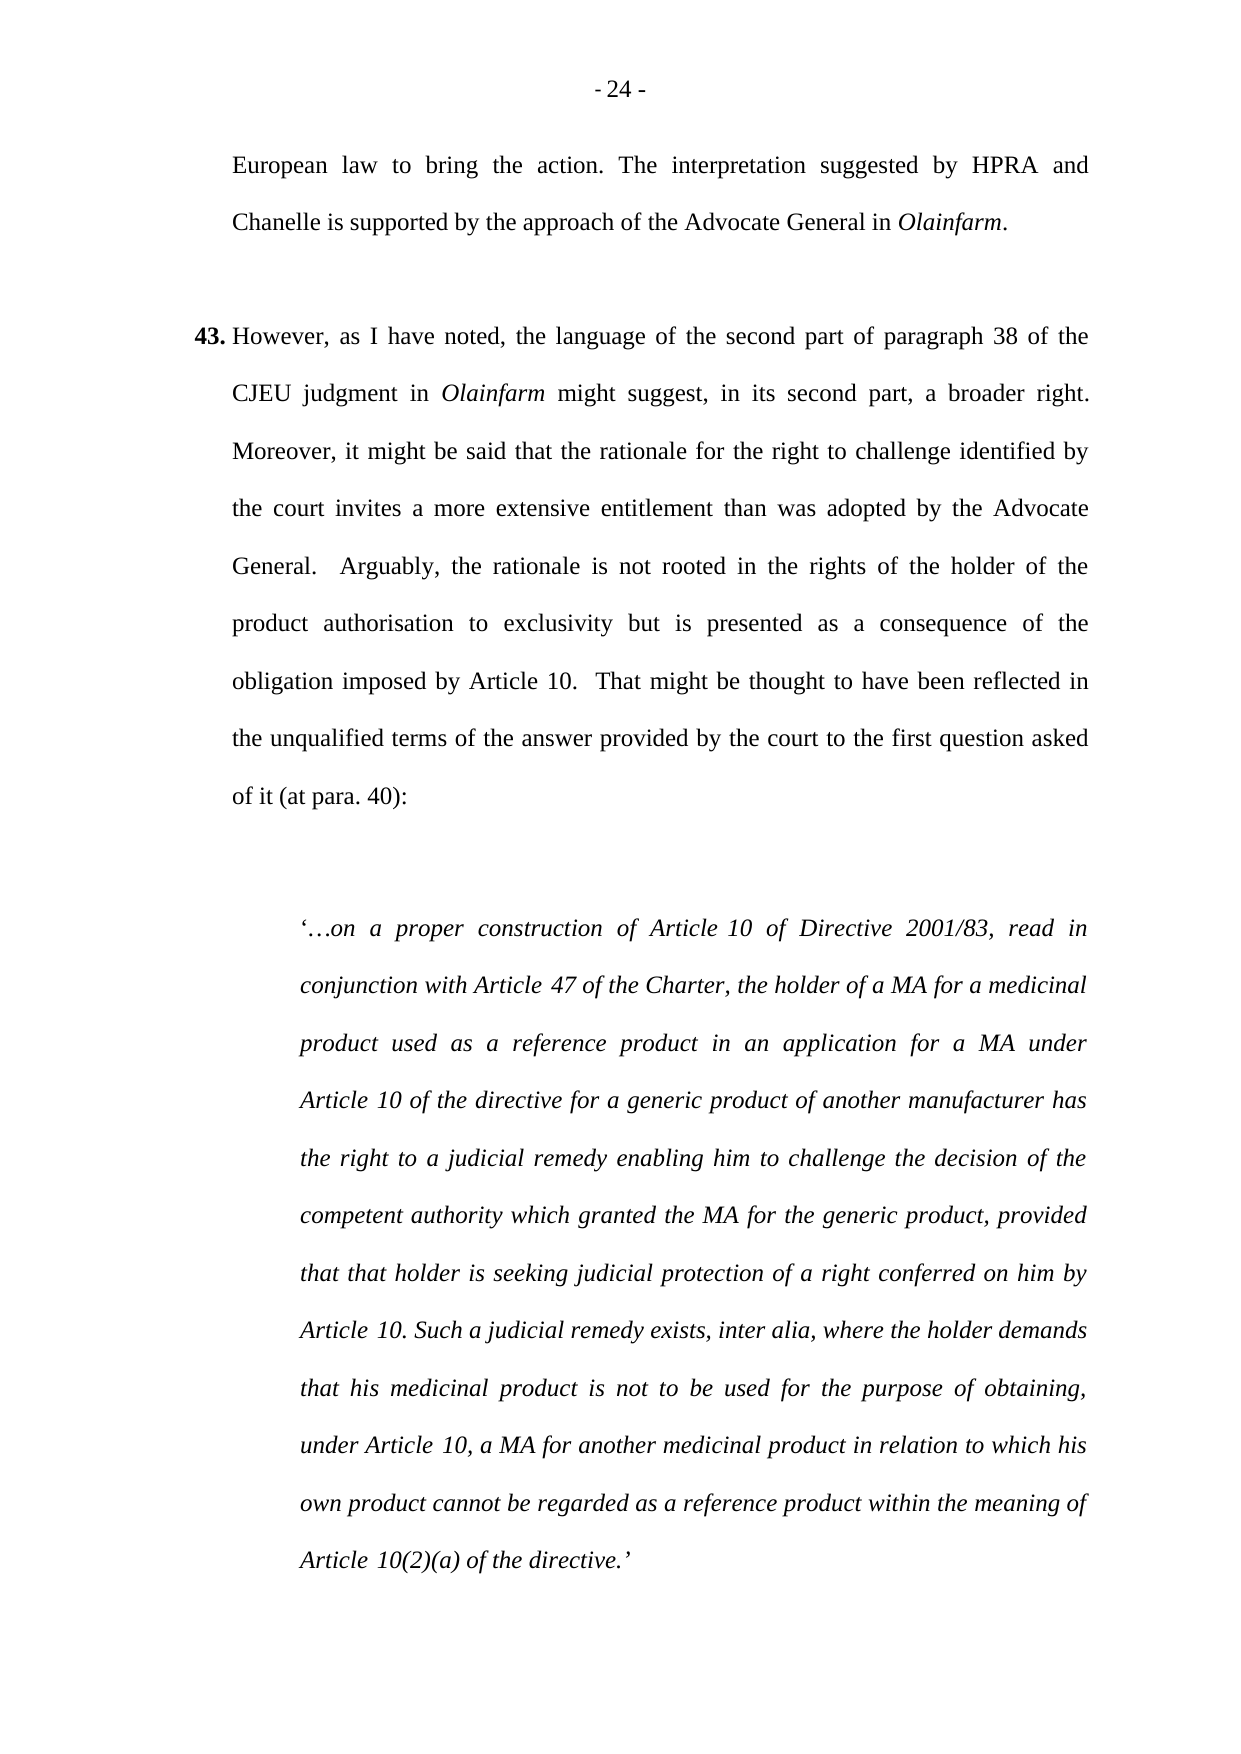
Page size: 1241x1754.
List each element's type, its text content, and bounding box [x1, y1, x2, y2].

text ‘…on a proper construction of Article 10 of Directive 2001/83, read in conjunction with Article 47 of the Charter, the holder of a MA for a medicinal product used as a reference product in an application for a MA under Article 10 of the directive for a generic product of another manufacturer has the right to a judicial remedy enabling him to challenge the decision of the competent authority which granted the MA for the generic product, provided that that holder is seeking judicial protection of a right conferred on him by Article 10. Such a judicial remedy exists, inter alia, where the holder demands that his medicinal product is not to be used for the purpose of obtaining, under Article 10, a MA for another medicinal product in relation to which his own product cannot be regarded as a reference product within the meaning of Article 10(2)(a) of the directive.’ [300, 913, 1090, 1574]
list However, as I have noted, the language of the second part of paragraph 38 of the CJEU judgment in Olainfarm might suggest, in its second part, a broader right. Moreover, it might be said that the rationale for the right to challenge identified by the court invites a more extensive entitlement than was adopted by the Advocate General. Arguably, the rationale is not rooted in the rights of the holder of the product authorisation to exclusivity but is presented as a consequence of the obligation imposed by Article 10. That might be thought to have been reflected in the unqualified terms of the answer provided by the court to the first question asked of it (at para. 40): [194, 321, 1090, 810]
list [194, 150, 1090, 236]
